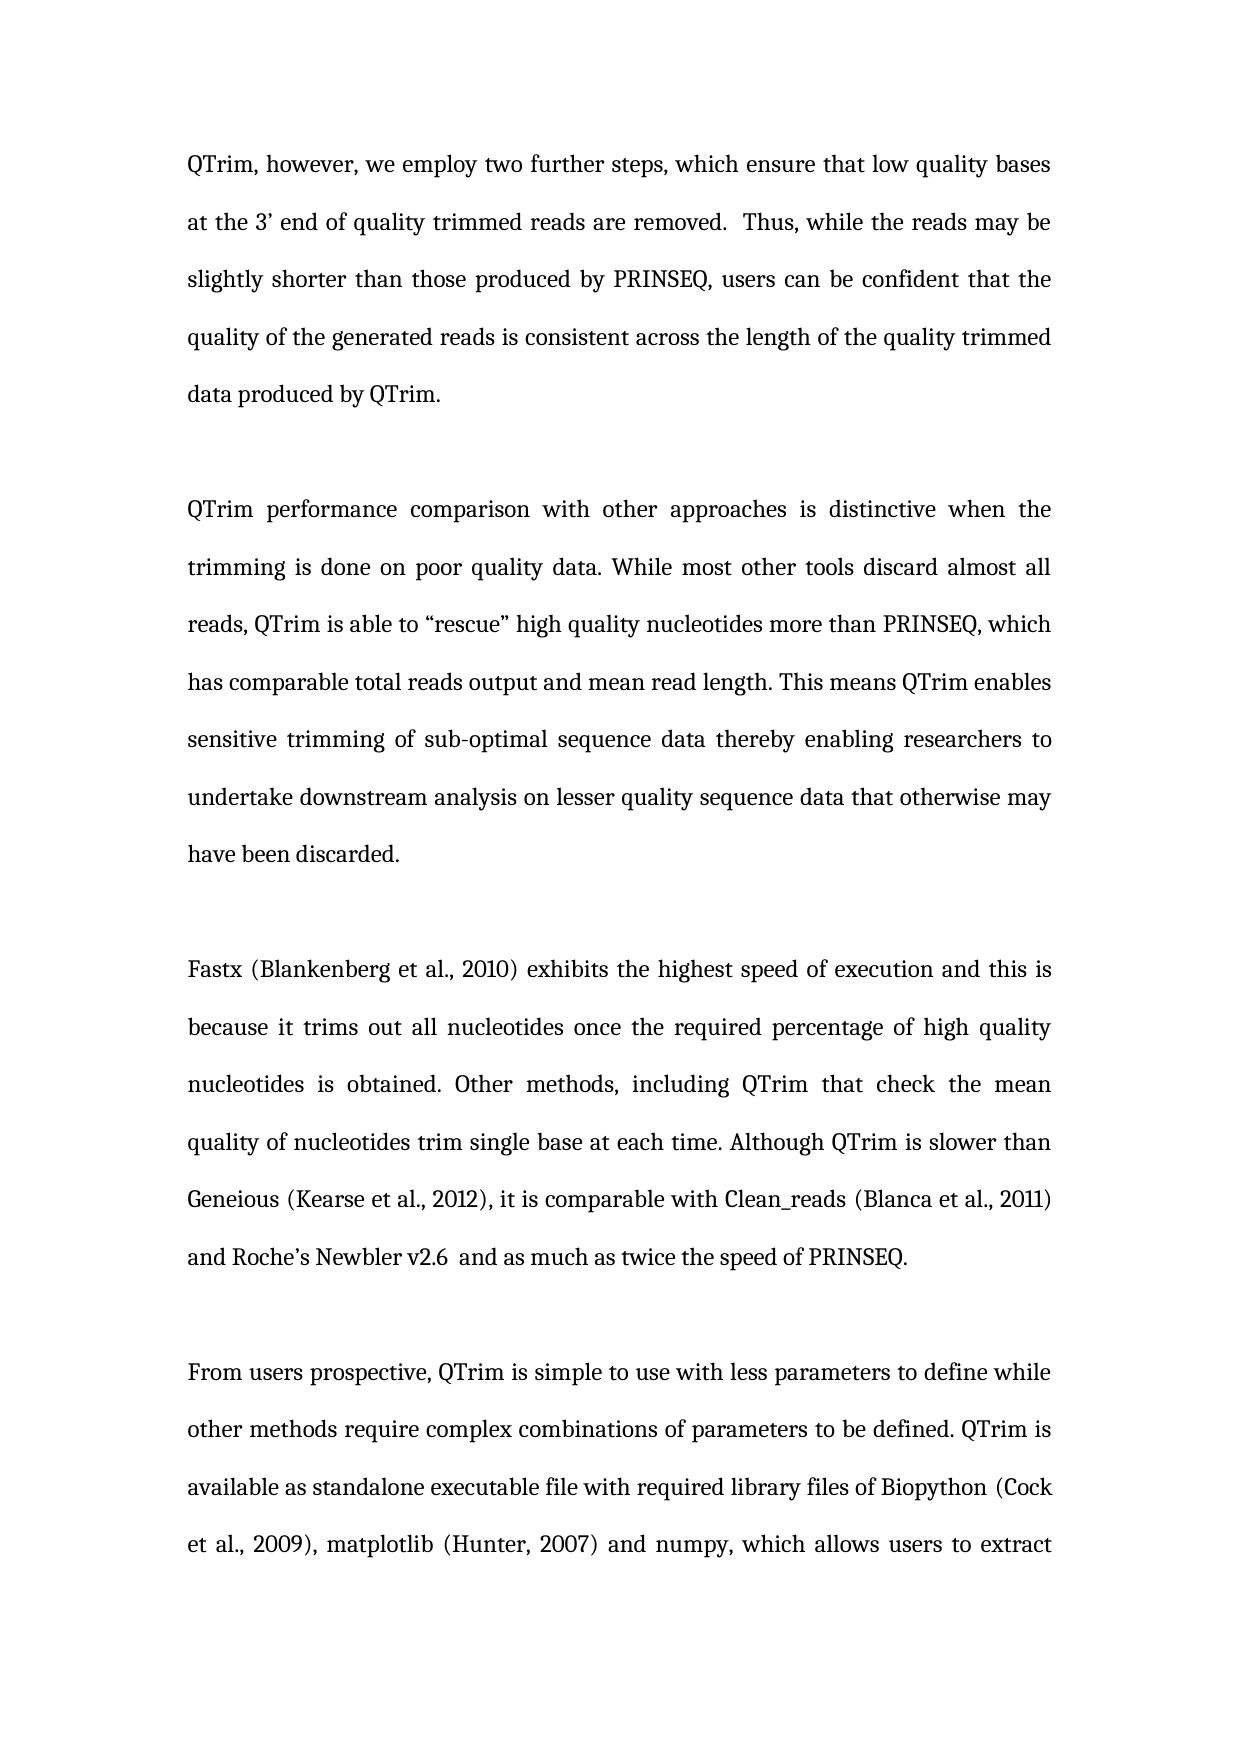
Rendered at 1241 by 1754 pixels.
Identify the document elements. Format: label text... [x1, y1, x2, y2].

text Fastx (Blankenberg et al., 2010) exhibits the highest speed of execution and this is because it trims out all nucleotides once the required percentage of high quality nucleotides is obtained. Other methods, including QTrim that check the mean quality of nucleotides trim single base at each time. Although QTrim is slower than Geneious (Kearse et al., 2012), it is comparable with Clean_reads (Blanca et al., 2011) and Roche’s Newbler v2.6 and as much as twice the speed of PRINSEQ. [187, 955, 1053, 1271]
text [187, 150, 1053, 409]
text QTrim performance comparison with other approaches is distinctive when the trimming is done on poor quality data. While most other tools discard almost all reads, QTrim is able to “rescue” high quality nucleotides more than PRINSEQ, which has comparable total reads output and mean read length. This means QTrim enables sensitive trimming of sub-optimal sequence data thereby enabling researchers to undertake downstream analysis on lesser quality sequence data that otherwise may have been discarded. [187, 495, 1053, 869]
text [187, 1357, 1053, 1559]
